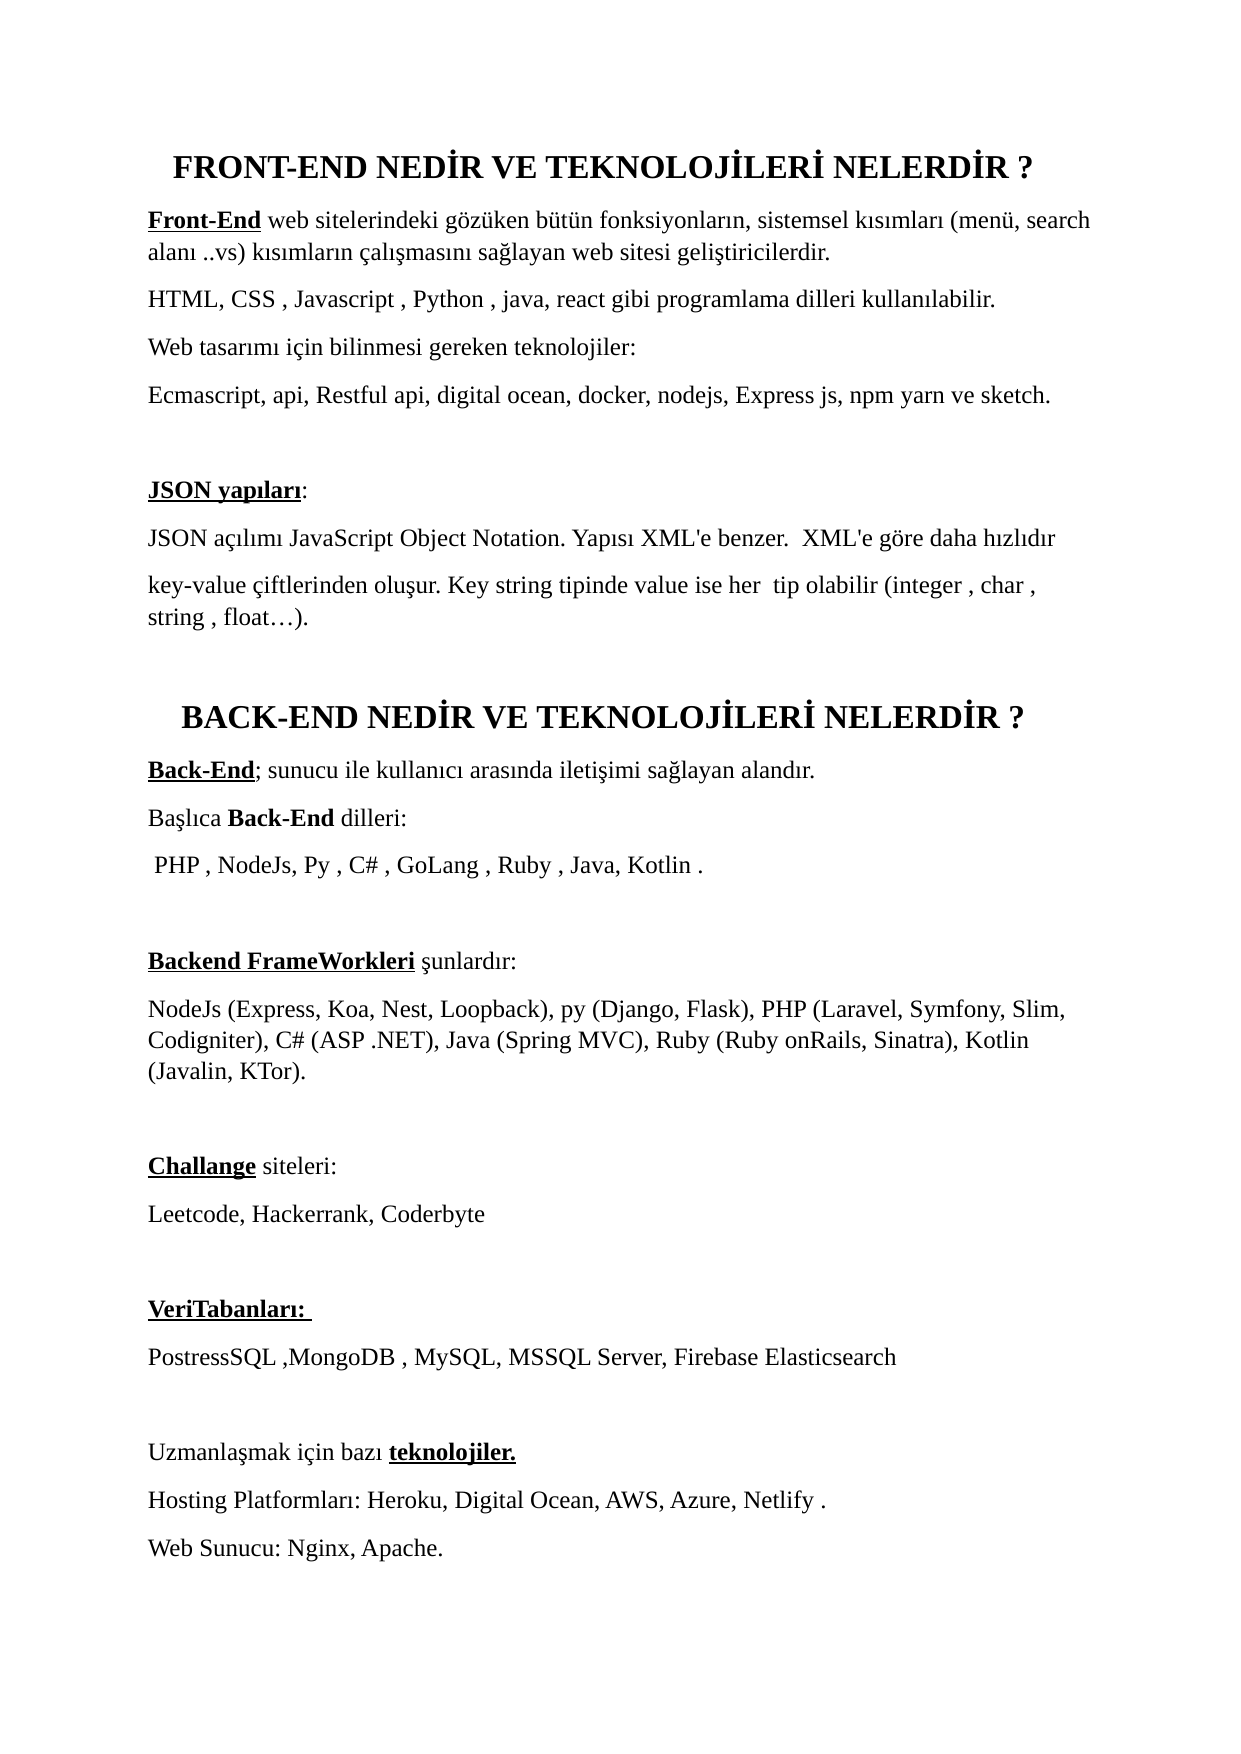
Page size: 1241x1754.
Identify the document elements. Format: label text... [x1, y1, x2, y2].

text Web Sunucu: Nginx, Apache. [148, 1533, 1093, 1562]
text Web tasarımı için bilinmesi gereken teknolojiler: [148, 332, 1093, 361]
text Challange siteleri: [148, 1151, 1093, 1180]
text Başlıca Back-End dilleri: [148, 803, 1093, 832]
text HTML, CSS , Javascript , Python , java, react gibi programlama dilleri kullanılabilir. [148, 284, 1093, 313]
text Front-End web sitelerindeki gözüken bütün fonksiyonların, sistemsel kısımları (menü, search alanı ..vs) kısımların çalışmasını sağlayan web sitesi geliştiricilerdir. [148, 206, 1093, 265]
text JSON yapıları: [148, 475, 1093, 504]
text VeriTabanları: [148, 1294, 1093, 1323]
text PostressSQL ,MongoDB , MySQL, MSSQL Server, Firebase Elasticsearch [148, 1342, 1093, 1371]
text Leetcode, Hackerrank, Coderbyte [148, 1199, 1093, 1228]
text Backend FrameWorkleri şunlardır: [148, 946, 1093, 975]
text Uzmanlaşmak için bazı teknolojiler. [148, 1437, 1093, 1466]
text Back-End; sunucu ile kullanıcı arasında iletişimi sağlayan alandır. [148, 755, 1093, 784]
text PHP , NodeJs, Py , C# , GoLang , Ruby , Java, Kotlin . [148, 851, 1093, 879]
text Hosting Platformları: Heroku, Digital Ocean, AWS, Azure, Netlify . [148, 1485, 1093, 1514]
text key-value çiftlerinden oluşur. Key string tipinde value ise her tip olabilir (integer , char , string , float…). [148, 571, 1093, 630]
text FRONT-END NEDİR VE TEKNOLOJİLERİ NELERDİR ? [148, 148, 1093, 186]
text NodeJs (Express, Koa, Nest, Loopback), py (Django, Flask), PHP (Laravel, Symfony, Slim, Codigniter), C# (ASP .NET), Java (Spring MVC), Ruby (Ruby onRails, Sinatra), Kotlin (Javalin, KTor). [148, 994, 1093, 1084]
text BACK-END NEDİR VE TEKNOLOJİLERİ NELERDİR ? [148, 697, 1093, 735]
text Ecmascript, api, Restful api, digital ocean, docker, nodejs, Express js, npm yarn ve sketch. [148, 380, 1093, 408]
text JSON açılımı JavaScript Object Notation. Yapısı XML'e benzer. XML'e göre daha hızlıdır [148, 523, 1093, 552]
